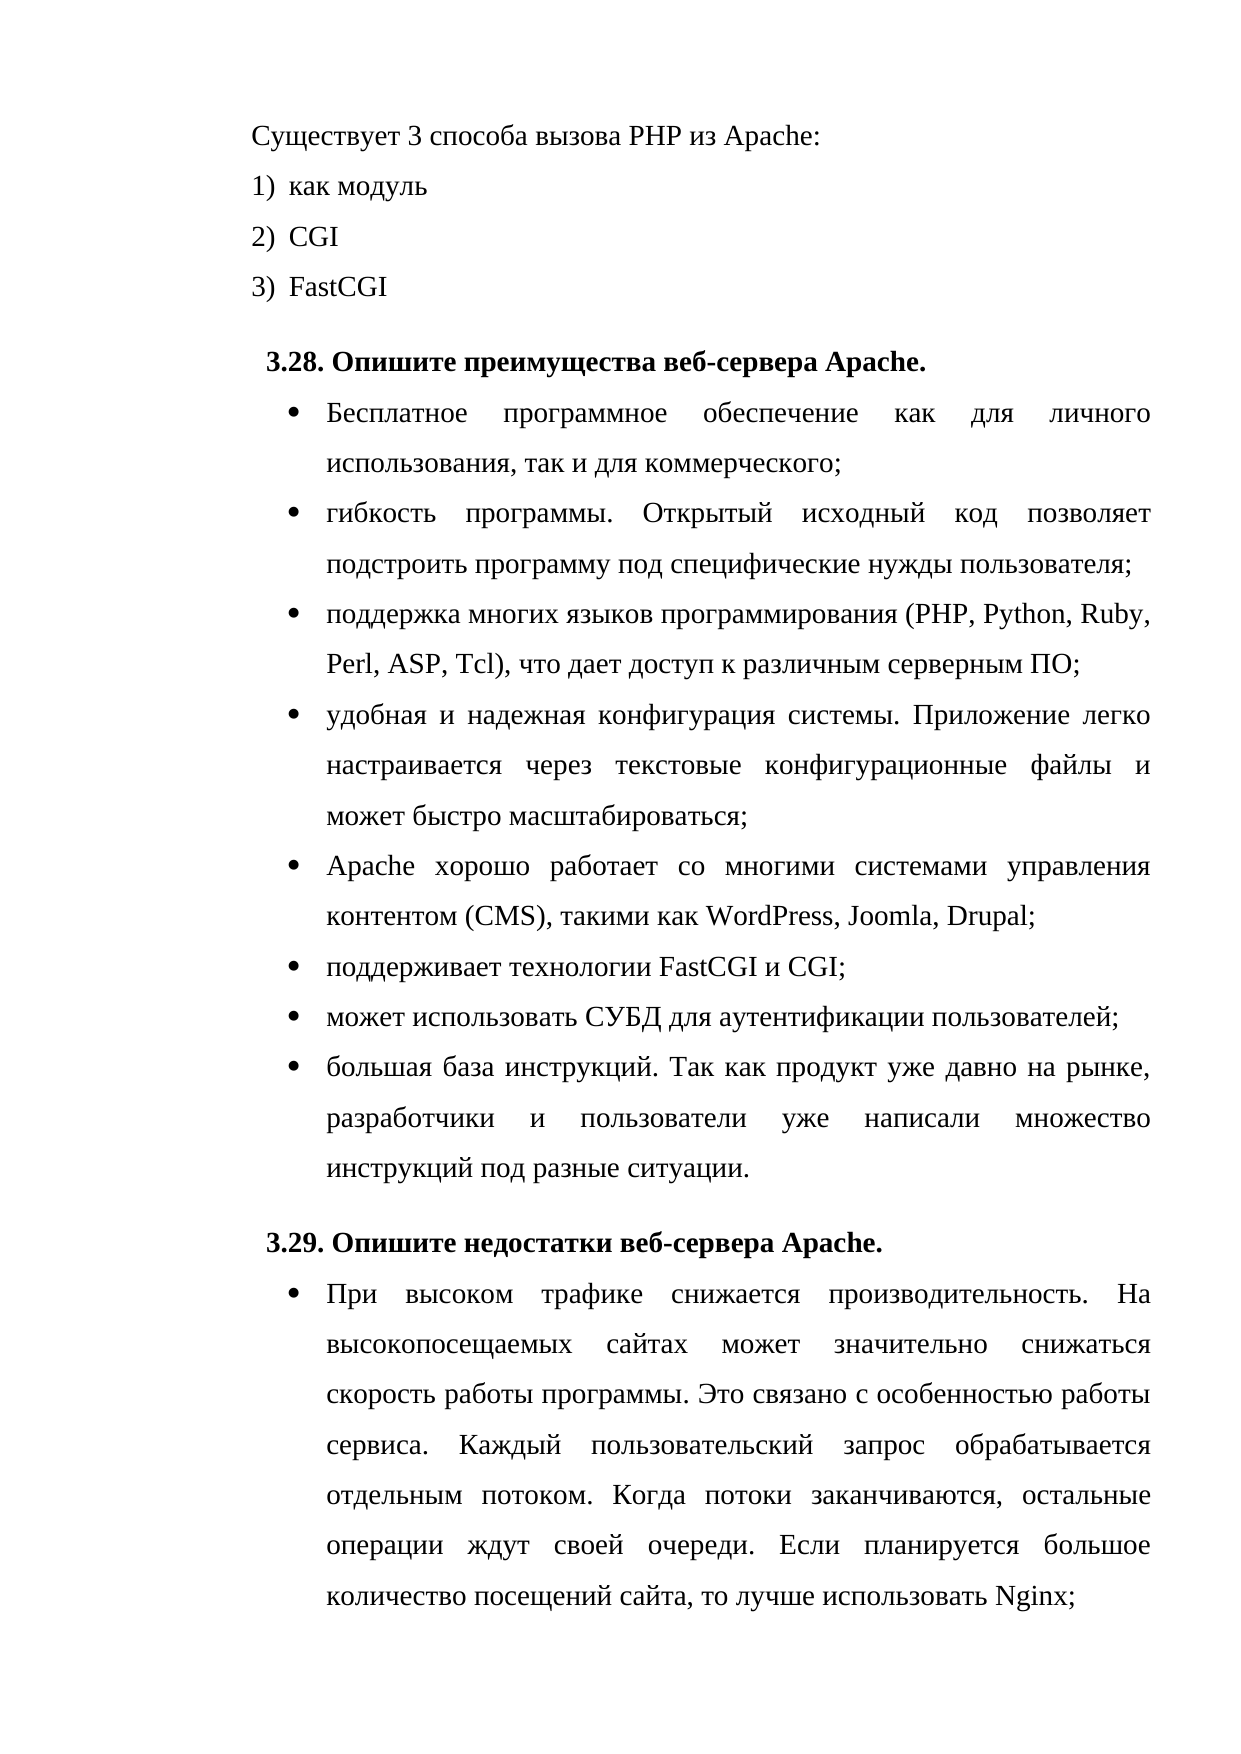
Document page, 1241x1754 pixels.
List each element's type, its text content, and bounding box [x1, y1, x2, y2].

list поддерживает технологии FastCGI и CGI; [288, 949, 1152, 982]
text Опишите недостатки веб-сервера Apache. [266, 1226, 1152, 1259]
list FastCGI [251, 269, 1152, 303]
list CGI [251, 219, 1152, 252]
list гибкость программы. Открытый исходный код позволяет подстроить программу под специфические нужды пользователя; [288, 495, 1152, 579]
list может использовать СУБД для аутентификации пользователей; [288, 999, 1152, 1033]
list Apache хорошо работает со многими системами управления контентом (CMS), такими как WordPress, Joomla, Drupal; [288, 848, 1152, 932]
list При высоком трафике снижается производительность. На высокопосещаемых сайтах может значительно снижаться скорость работы программы. Это связано с особенностью работы сервиса. Каждый пользовательский запрос обрабатывается отдельным потоком. Когда потоки заканчиваются, остальные операции ждут своей очереди. Если планируется большое количество посещений сайта, то лучше использовать Nginx; [288, 1276, 1152, 1611]
list удобная и надежная конфигурация системы. Приложение легко настраивается через текстовые конфигурационные файлы и может быстро масштабироваться; [288, 697, 1152, 831]
text Существует 3 способа вызова PHP из Apache: [177, 118, 1152, 152]
text Опишите преимущества веб-сервера Apache. [266, 344, 1152, 378]
list Бесплатное программное обеспечение как для личного использования, так и для коммерческого; [288, 395, 1152, 479]
list большая база инструкций. Так как продукт уже давно на рынке, разработчики и пользователи уже написали множество инструкций под разные ситуации. [288, 1049, 1152, 1184]
list как модуль [251, 168, 1152, 202]
list поддержка многих языков программирования (PHP, Python, Ruby, Perl, ASP, Tcl), что дает доступ к различным серверным ПО; [288, 596, 1152, 680]
